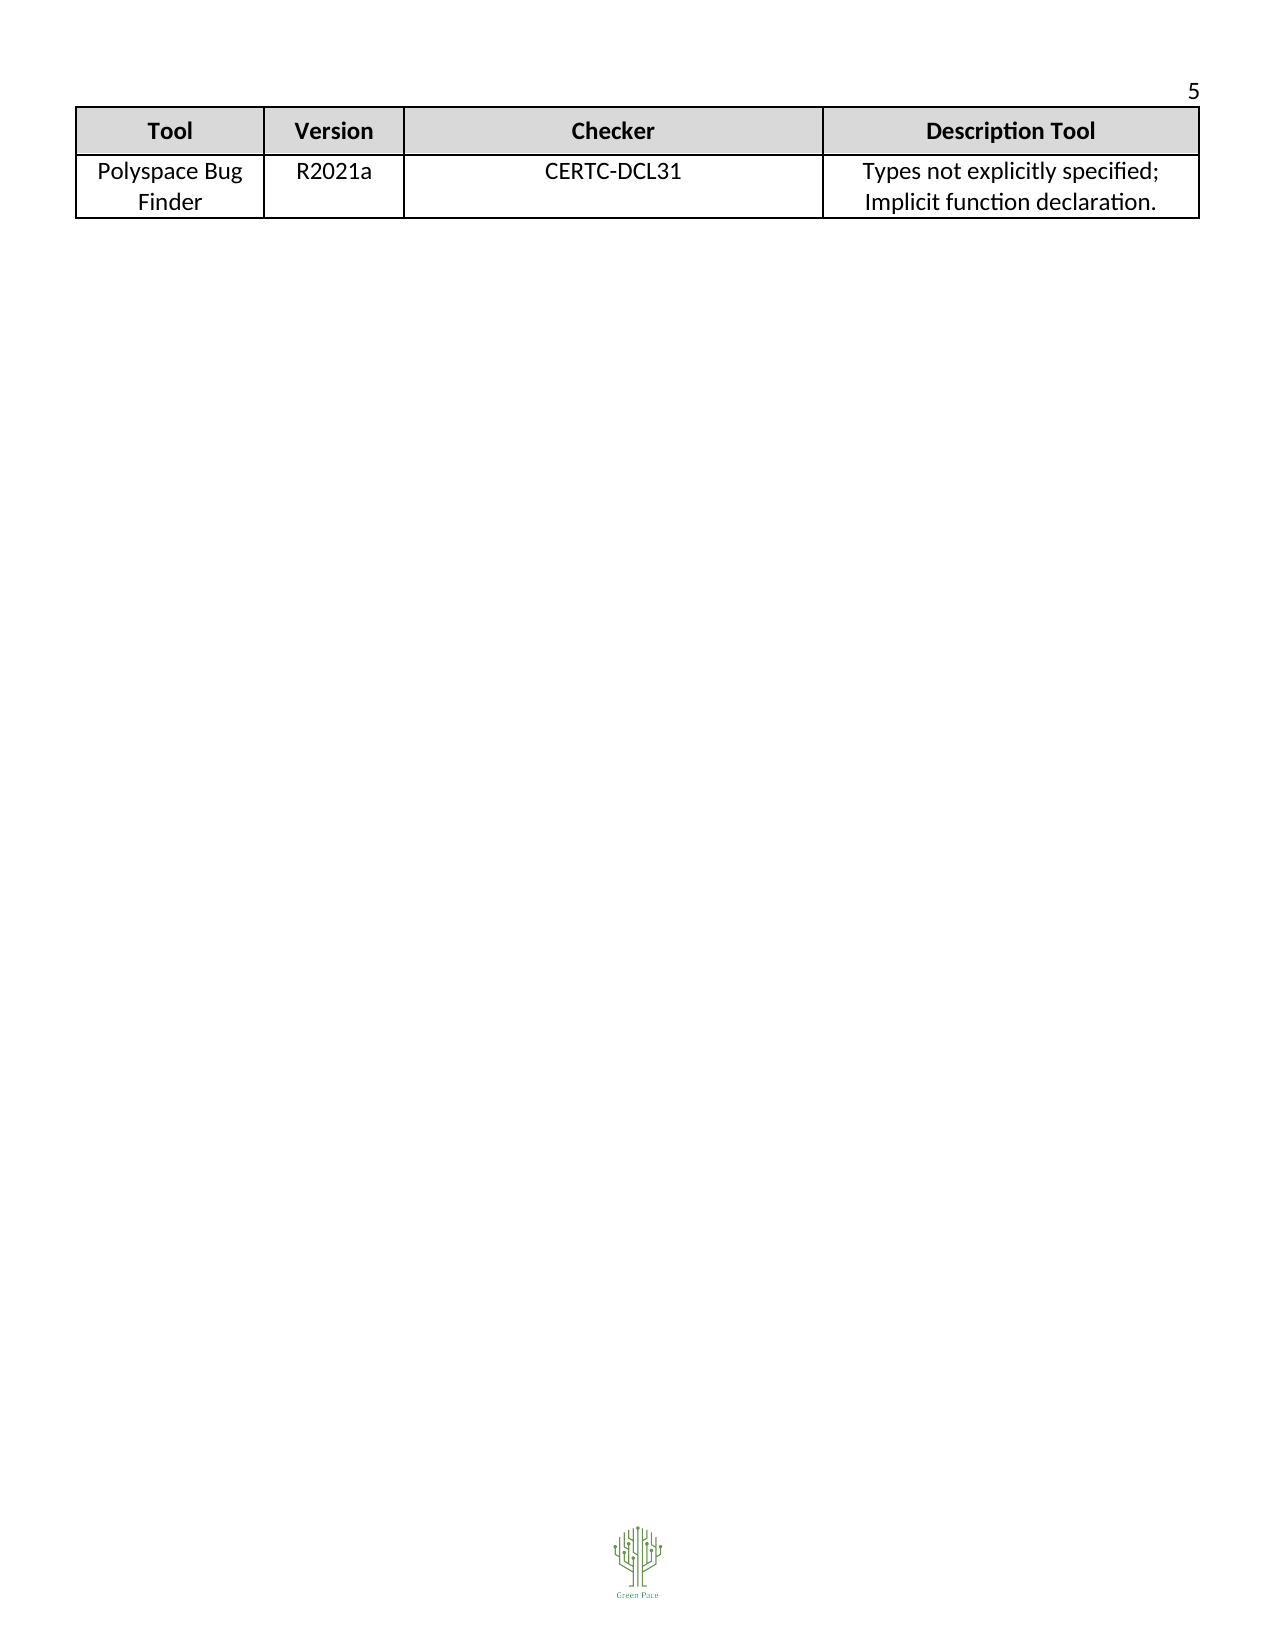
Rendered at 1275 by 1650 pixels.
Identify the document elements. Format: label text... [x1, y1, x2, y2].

table_header Version [265, 108, 403, 153]
table_header Checker [405, 108, 822, 153]
table_header Description Tool [824, 108, 1198, 153]
table_cell Polyspace Bug Finder [77, 156, 263, 217]
picture [605, 1521, 670, 1606]
table_cell R2021a [265, 156, 403, 217]
table_header Tool [77, 108, 263, 153]
table_cell CERTC-DCL31 [405, 156, 822, 217]
table_cell Types not explicitly specified; Implicit function declaration. [824, 156, 1198, 217]
